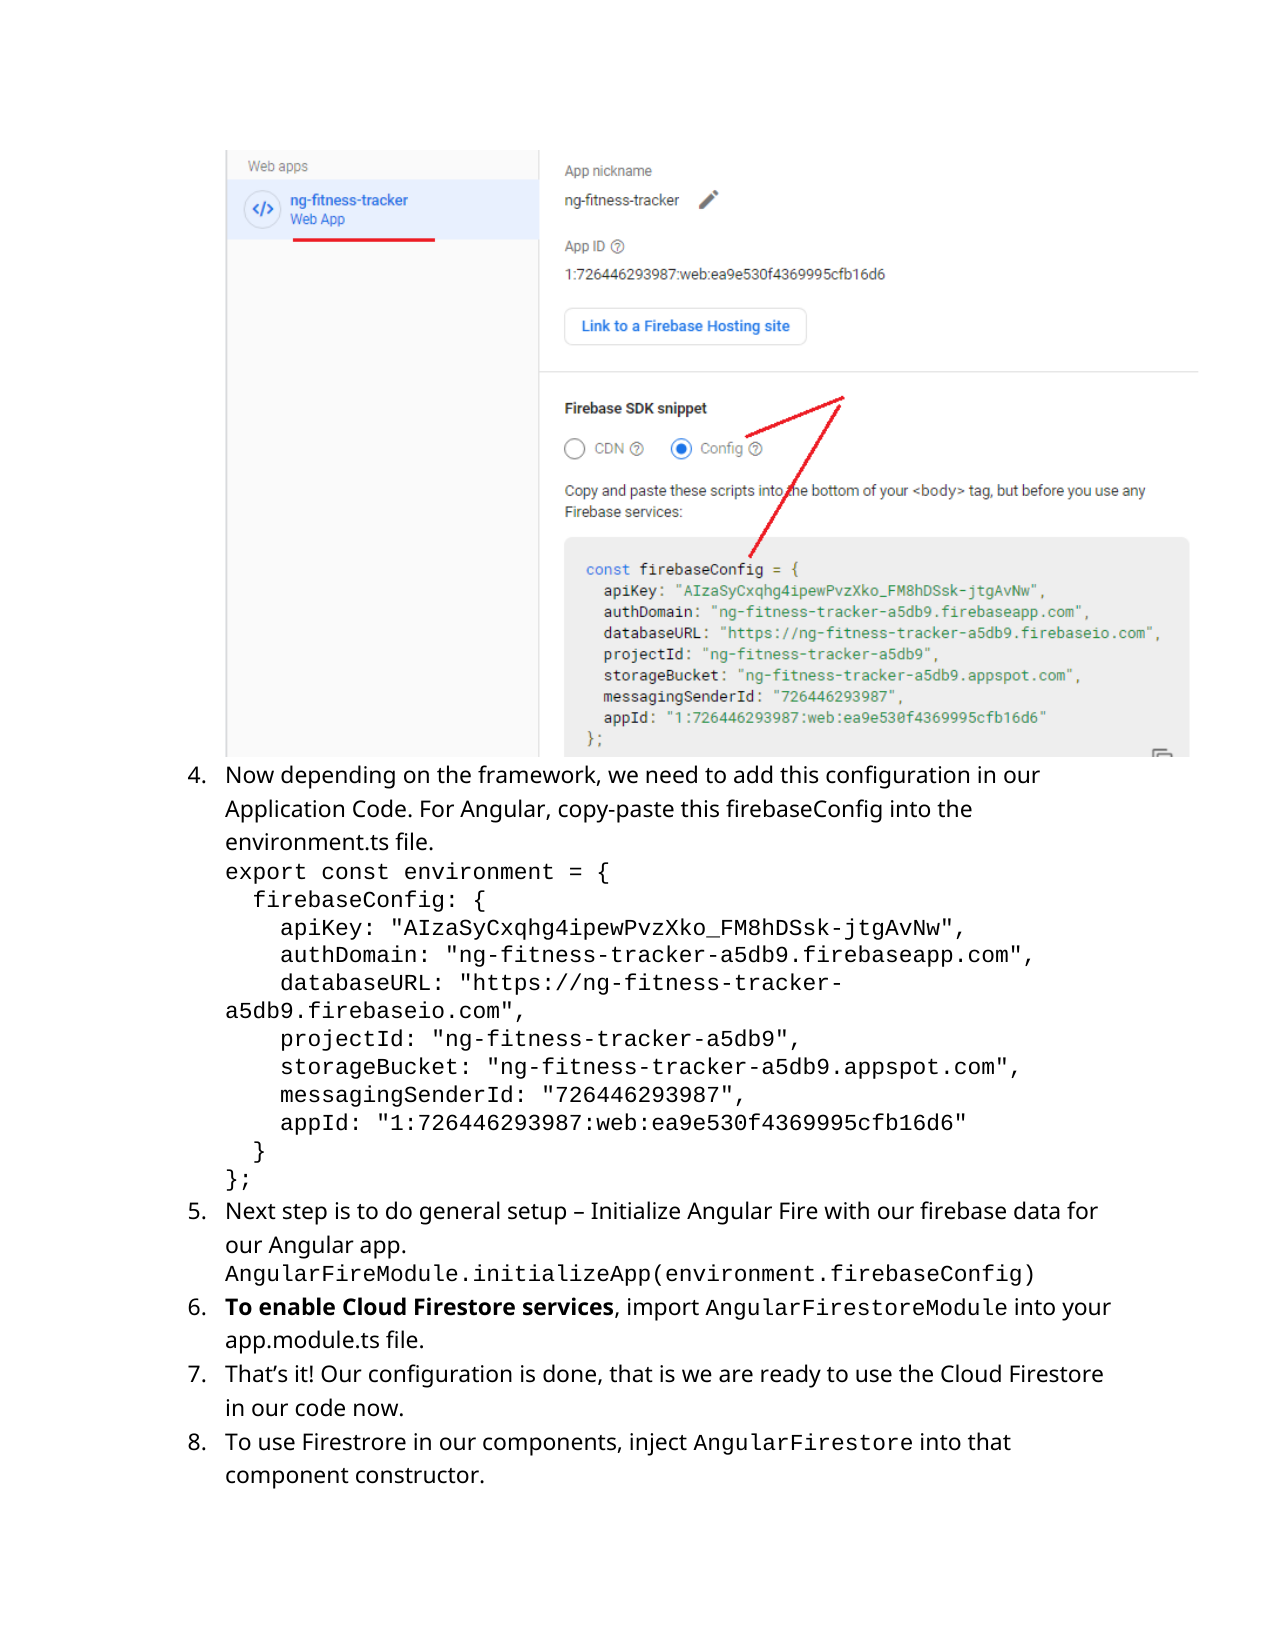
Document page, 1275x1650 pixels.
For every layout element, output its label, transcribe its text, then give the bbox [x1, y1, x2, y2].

list messagingSenderId: "726446293987", [225, 1083, 1125, 1109]
list } [225, 1139, 1125, 1165]
list apiKey: "AIzaSyCxqhg4ipewPvzXko_FM8hDSsk-jtgAvNw", [225, 916, 1125, 942]
list That’s it! Our configuration is done, that is we are ready to use the Cloud Firestore in our code now. [187, 1358, 1125, 1423]
list export const environment = { [225, 860, 1125, 886]
list firebaseConfig: { [225, 888, 1125, 914]
list storageBucket: "ng-fitness-tracker-a5db9.appspot.com", [225, 1055, 1125, 1081]
list To use Firestrore in our components, inject AngularFirestore into that component constructor. [187, 1426, 1125, 1491]
list appId: "1:726446293987:web:ea9e530f4369995cfb16d6" [225, 1111, 1125, 1137]
list }; [225, 1167, 1125, 1193]
list AngularFireModule.initializeApp(environment.firebaseConfig) [225, 1262, 1125, 1288]
list authDomain: "ng-fitness-tracker-a5db9.firebaseapp.com", [225, 944, 1125, 970]
list projectId: "ng-fitness-tracker-a5db9", [225, 1027, 1125, 1053]
picture [225, 150, 1199, 757]
list databaseURL: "https://ng-fitness-tracker-a5db9.firebaseio.com", [225, 972, 1125, 1026]
list Now depending on the framework, we need to add this configuration in our Application Code. For Angular, copy-paste this firebaseConfig into the environment.ts file. [187, 759, 1125, 857]
list Next step is to do general setup – Initialize Angular Fire with our firebase data for our Angular app. [187, 1195, 1125, 1260]
list To enable Cloud Firestore services, import AngularFirestoreModule into your app.module.ts file. [187, 1290, 1125, 1356]
